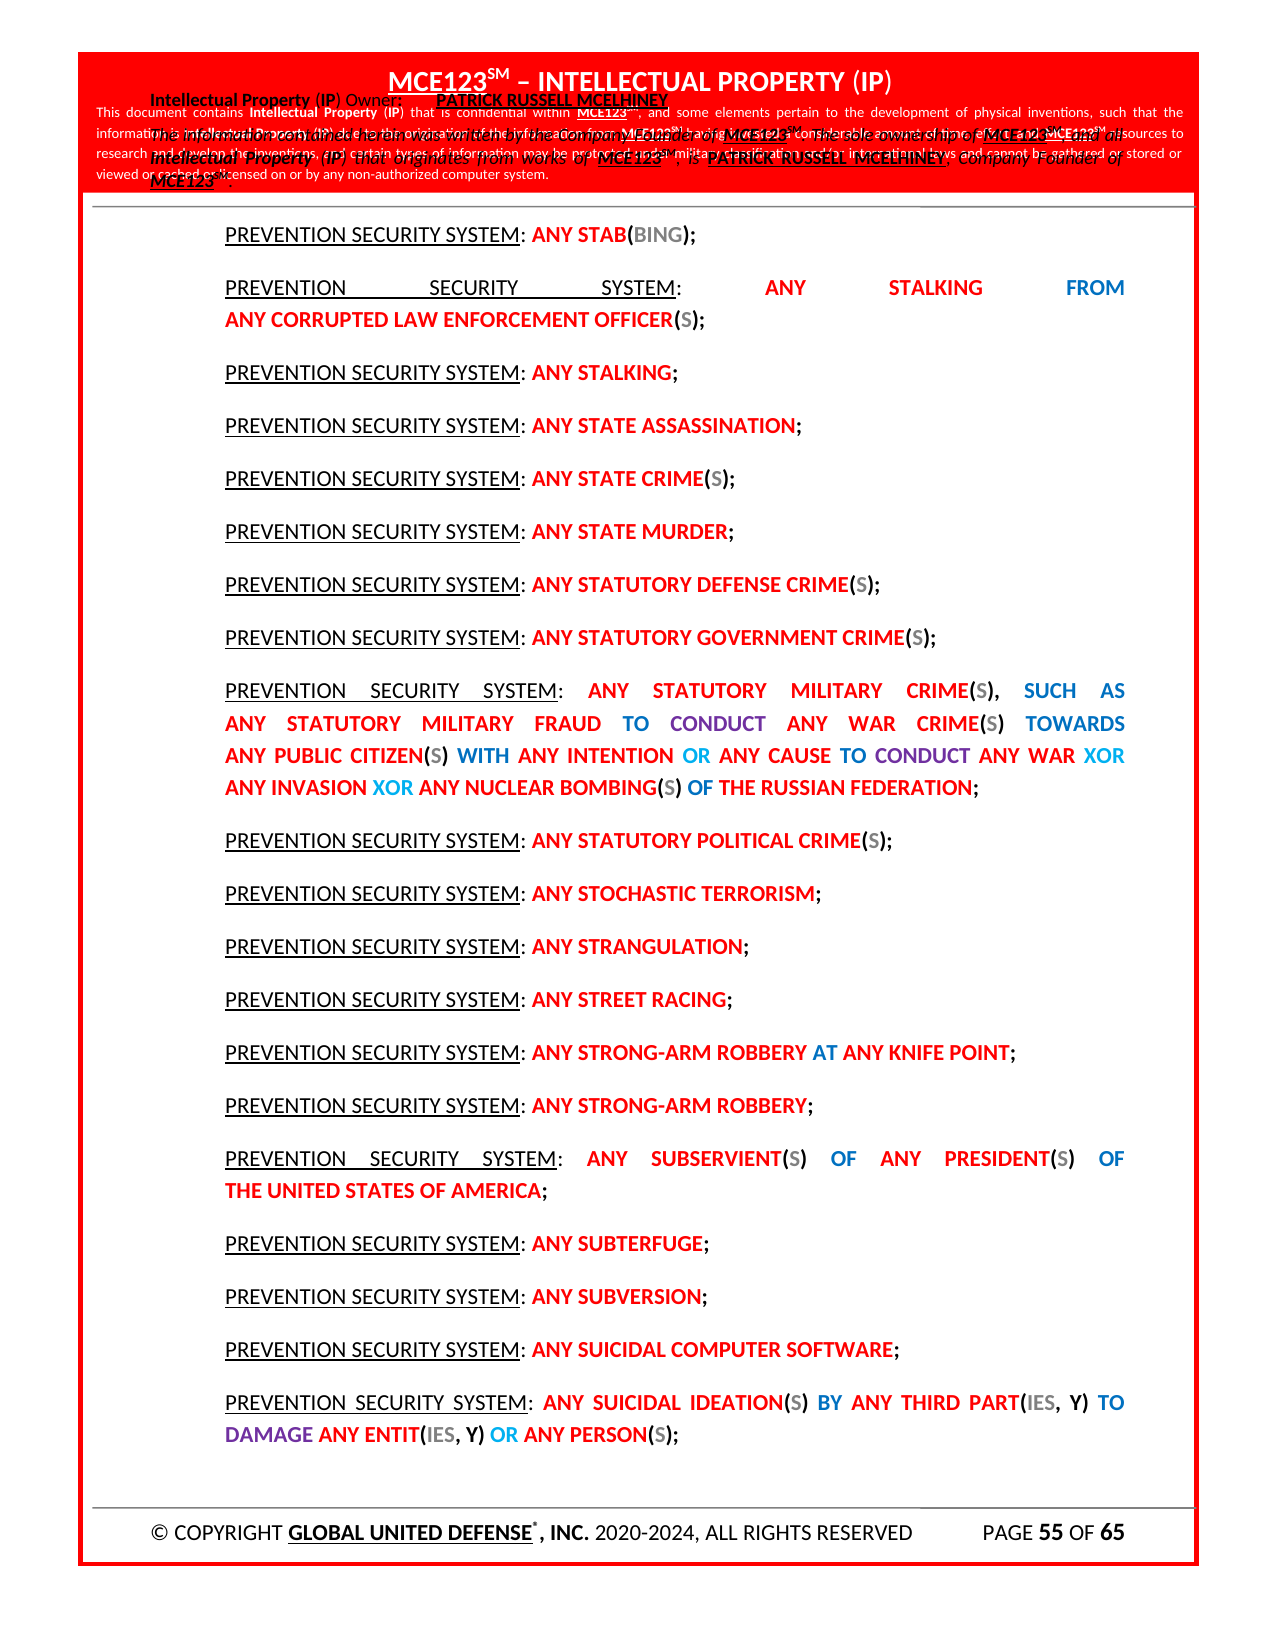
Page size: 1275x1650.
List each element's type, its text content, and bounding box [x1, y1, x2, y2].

text PREVENTION SECURITY SYSTEM: ANY STATUTORY POLITICAL CRIME(S); [225, 826, 1125, 854]
text PREVENTION SECURITY SYSTEM: ANY STATUTORY GOVERNMENT CRIME(S); [225, 623, 1125, 651]
text PREVENTION SECURITY SYSTEM: ANY STALKING FROM ANY CORRUPTED LAW ENFORCEMENT OFFICER(S); [225, 273, 1125, 333]
text PREVENTION SECURITY SYSTEM: ANY STATE CRIME(S); [225, 464, 1125, 492]
text PREVENTION SECURITY SYSTEM: ANY SUICIDAL IDEATION(S) BY ANY THIRD PART(IES, Y) TO DAMAGE ANY ENTIT(IES, Y) OR ANY PERSON(S); [225, 1388, 1125, 1449]
text PREVENTION SECURITY SYSTEM: ANY SUBSERVIENT(S) OF ANY PRESIDENT(S) OF THE UNITED STATES OF AMERICA; [225, 1144, 1125, 1204]
text PREVENTION SECURITY SYSTEM: ANY STOCHASTIC TERRORISM; [225, 879, 1125, 907]
text PREVENTION SECURITY SYSTEM: ANY STATUTORY DEFENSE CRIME(S); [225, 570, 1125, 598]
text PREVENTION SECURITY SYSTEM: ANY STREET RACING; [225, 985, 1125, 1013]
text PREVENTION SECURITY SYSTEM: ANY SUICIDAL COMPUTER SOFTWARE; [225, 1335, 1125, 1363]
text PREVENTION SECURITY SYSTEM: ANY SUBVERSION; [225, 1282, 1125, 1310]
text PREVENTION SECURITY SYSTEM: ANY SUBTERFUGE; [225, 1229, 1125, 1257]
text PREVENTION SECURITY SYSTEM: ANY STATE MURDER; [225, 517, 1125, 545]
text PREVENTION SECURITY SYSTEM: ANY STAB(BING); [225, 220, 1125, 248]
text PREVENTION SECURITY SYSTEM: ANY STATUTORY MILITARY CRIME(S), SUCH AS ANY STATUTORY MILITARY FRAUD TO CONDUCT ANY WAR CRIME(S) TOWARDS ANY PUBLIC CITIZEN(S) WITH ANY INTENTION OR ANY CAUSE TO CONDUCT ANY WAR XOR ANY INVASION XOR ANY NUCLEAR BOMBING(S) OF THE RUSSIAN FEDERATION; [225, 676, 1125, 801]
text PREVENTION SECURITY SYSTEM: ANY STATE ASSASSINATION; [225, 411, 1125, 439]
text PREVENTION SECURITY SYSTEM: ANY STRANGULATION; [225, 932, 1125, 960]
text PREVENTION SECURITY SYSTEM: ANY STRONG-ARM ROBBERY AT ANY KNIFE POINT; [225, 1038, 1125, 1066]
text PREVENTION SECURITY SYSTEM: ANY STRONG-ARM ROBBERY; [225, 1091, 1125, 1119]
text PREVENTION SECURITY SYSTEM: ANY STALKING; [225, 358, 1125, 386]
